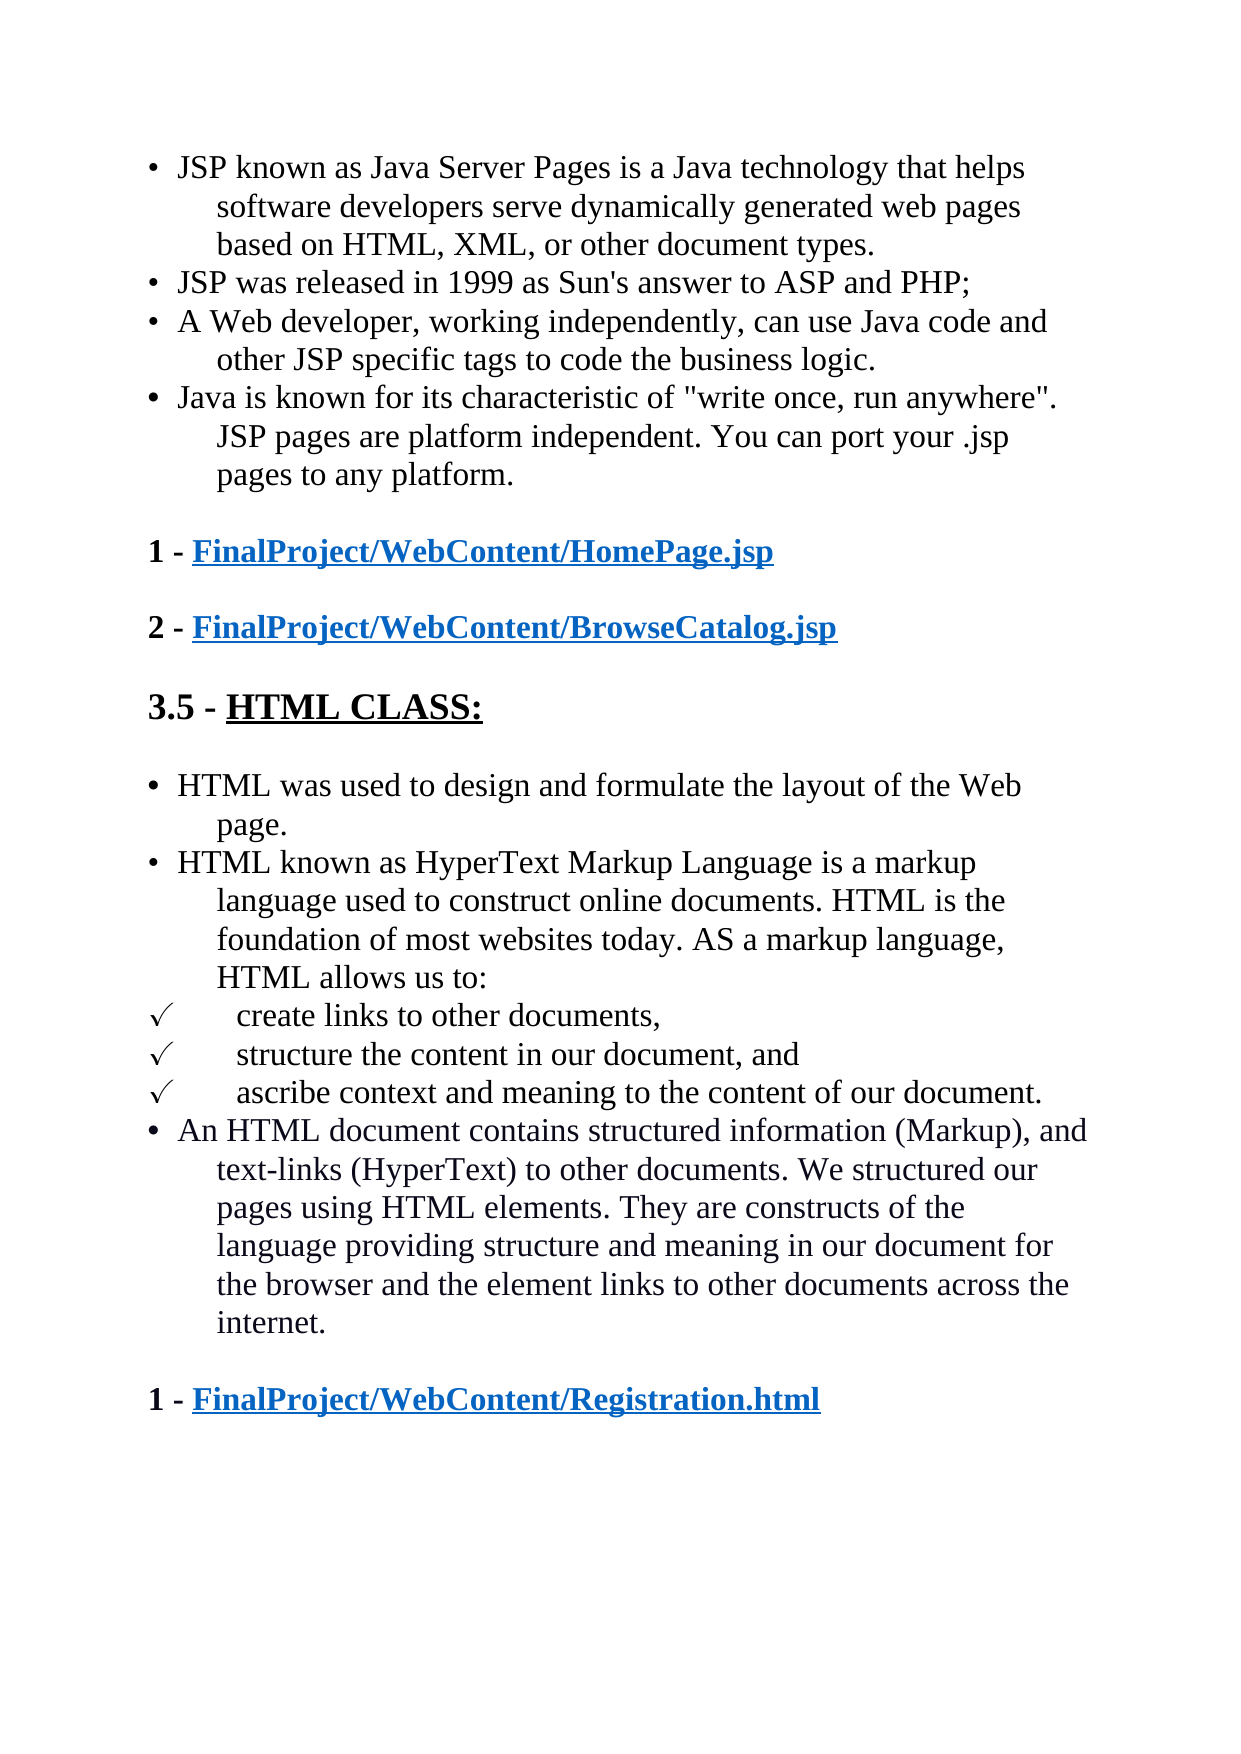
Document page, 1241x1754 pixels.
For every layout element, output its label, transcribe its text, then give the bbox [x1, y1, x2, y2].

list structure the content in our document, and [147, 1034, 1093, 1072]
list Java is known for its characteristic of "write once, run anywhere". JSP pages are platform independent. You can port your .jsp pages to any platform. [147, 378, 1093, 493]
list An HTML document contains structured information (Markup), and text-links (HyperText) to other documents. We structured our pages using HTML elements. They are constructs of the language providing structure and meaning in our document for the browser and the element links to other documents across the internet. [147, 1111, 1093, 1341]
list ascribe context and meaning to the content of our document. [147, 1072, 1093, 1111]
text 2 - FinalProject/WebContent/BrowseCatalog.jsp [148, 608, 1093, 646]
list A Web developer, working independently, can use Java code and other JSP specific tags to code the business logic. [147, 301, 1093, 378]
list JSP was released in 1999 as Sun's answer to ASP and PHP; [147, 263, 1093, 301]
list HTML was used to design and formulate the layout of the Web page. [147, 766, 1093, 842]
list HTML known as HyperText Markup Language is a markup language used to construct online documents. HTML is the foundation of most websites today. AS a markup language, HTML allows us to: [147, 842, 1093, 996]
list JSP known as Java Server Pages is a Java technology that helps software developers serve dynamically generated web pages based on HTML, XML, or other document types. [147, 148, 1093, 263]
list create links to other documents, [147, 996, 1093, 1034]
text 1 - FinalProject/WebContent/Registration.html [148, 1379, 1093, 1417]
text 1 - FinalProject/WebContent/HomePage.jsp [148, 531, 1093, 569]
text 3.5 - HTML CLASS: [148, 684, 1093, 727]
